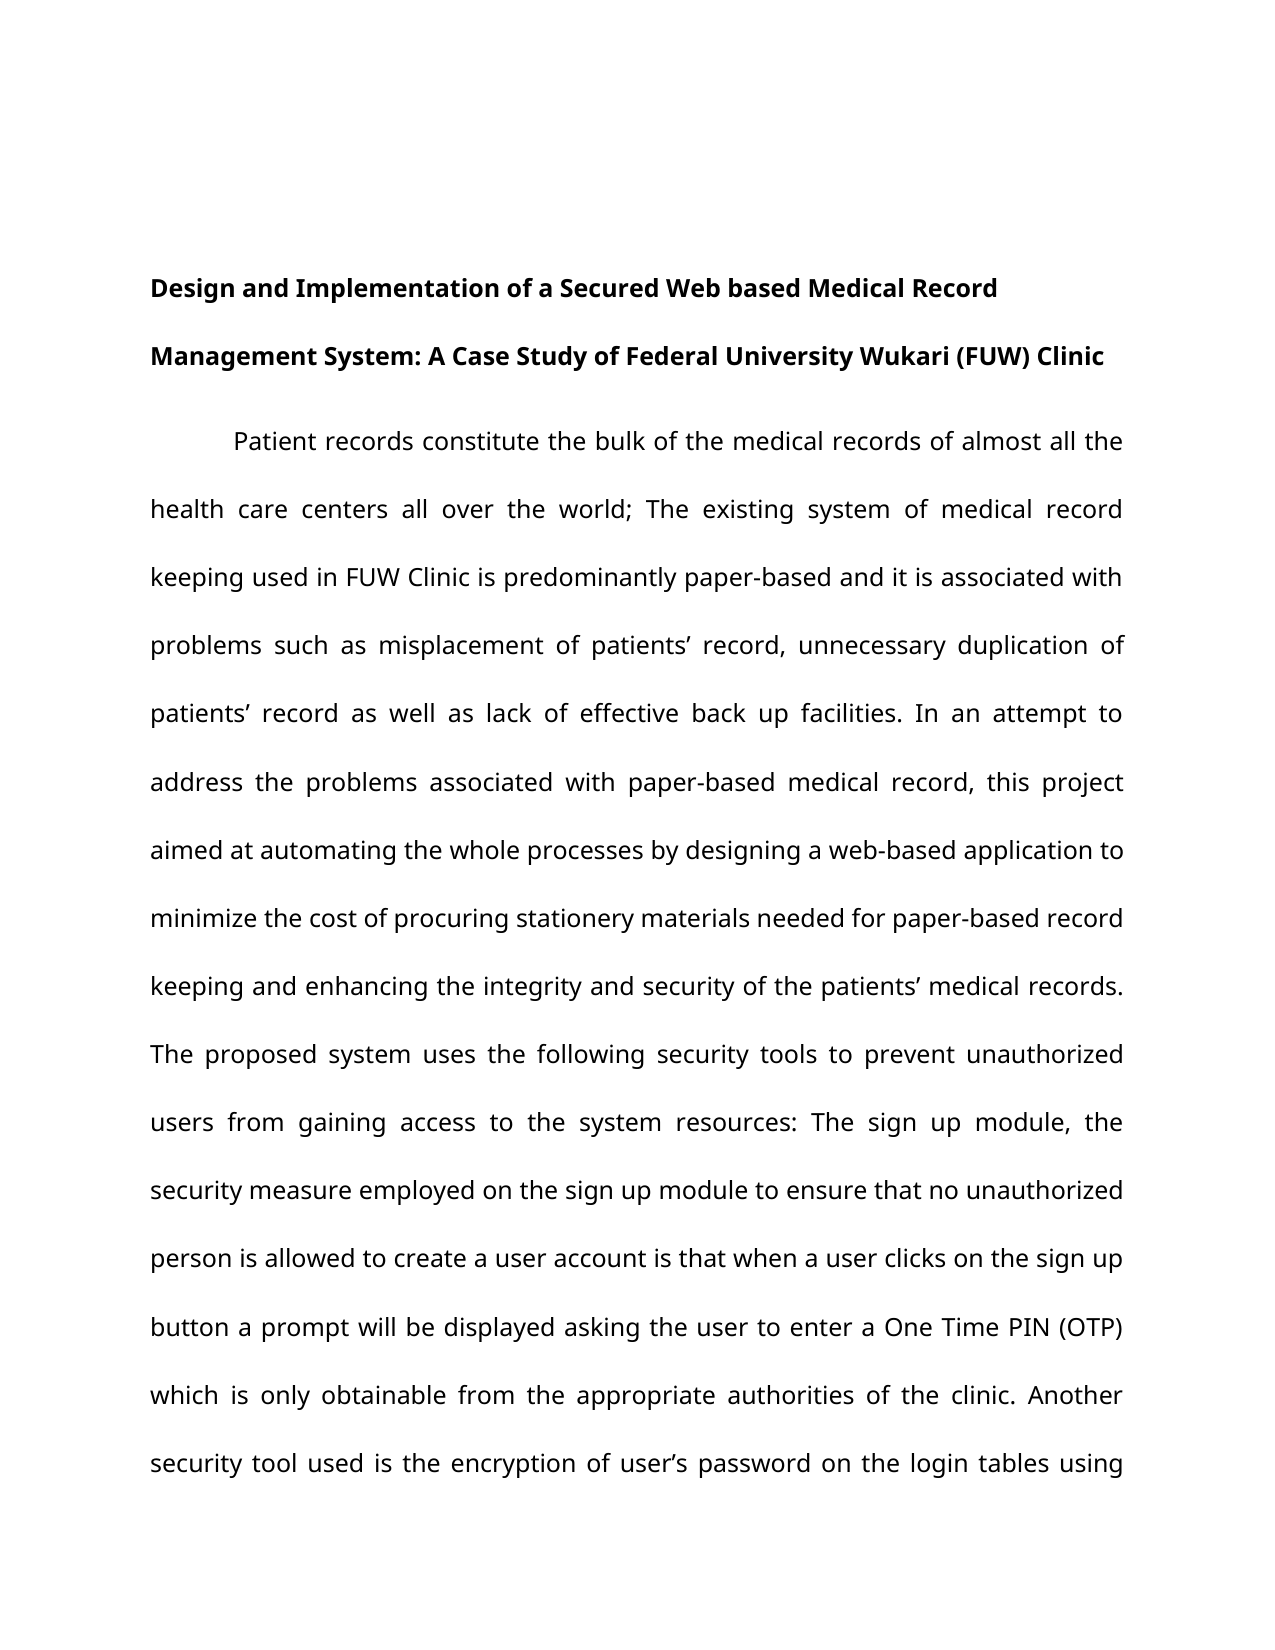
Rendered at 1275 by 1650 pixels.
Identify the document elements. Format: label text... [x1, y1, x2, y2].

text Design and Implementation of a Secured Web based Medical Record Management System: A Case Study of Federal University Wukari (FUW) Clinic [150, 271, 1125, 373]
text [150, 423, 1125, 1479]
